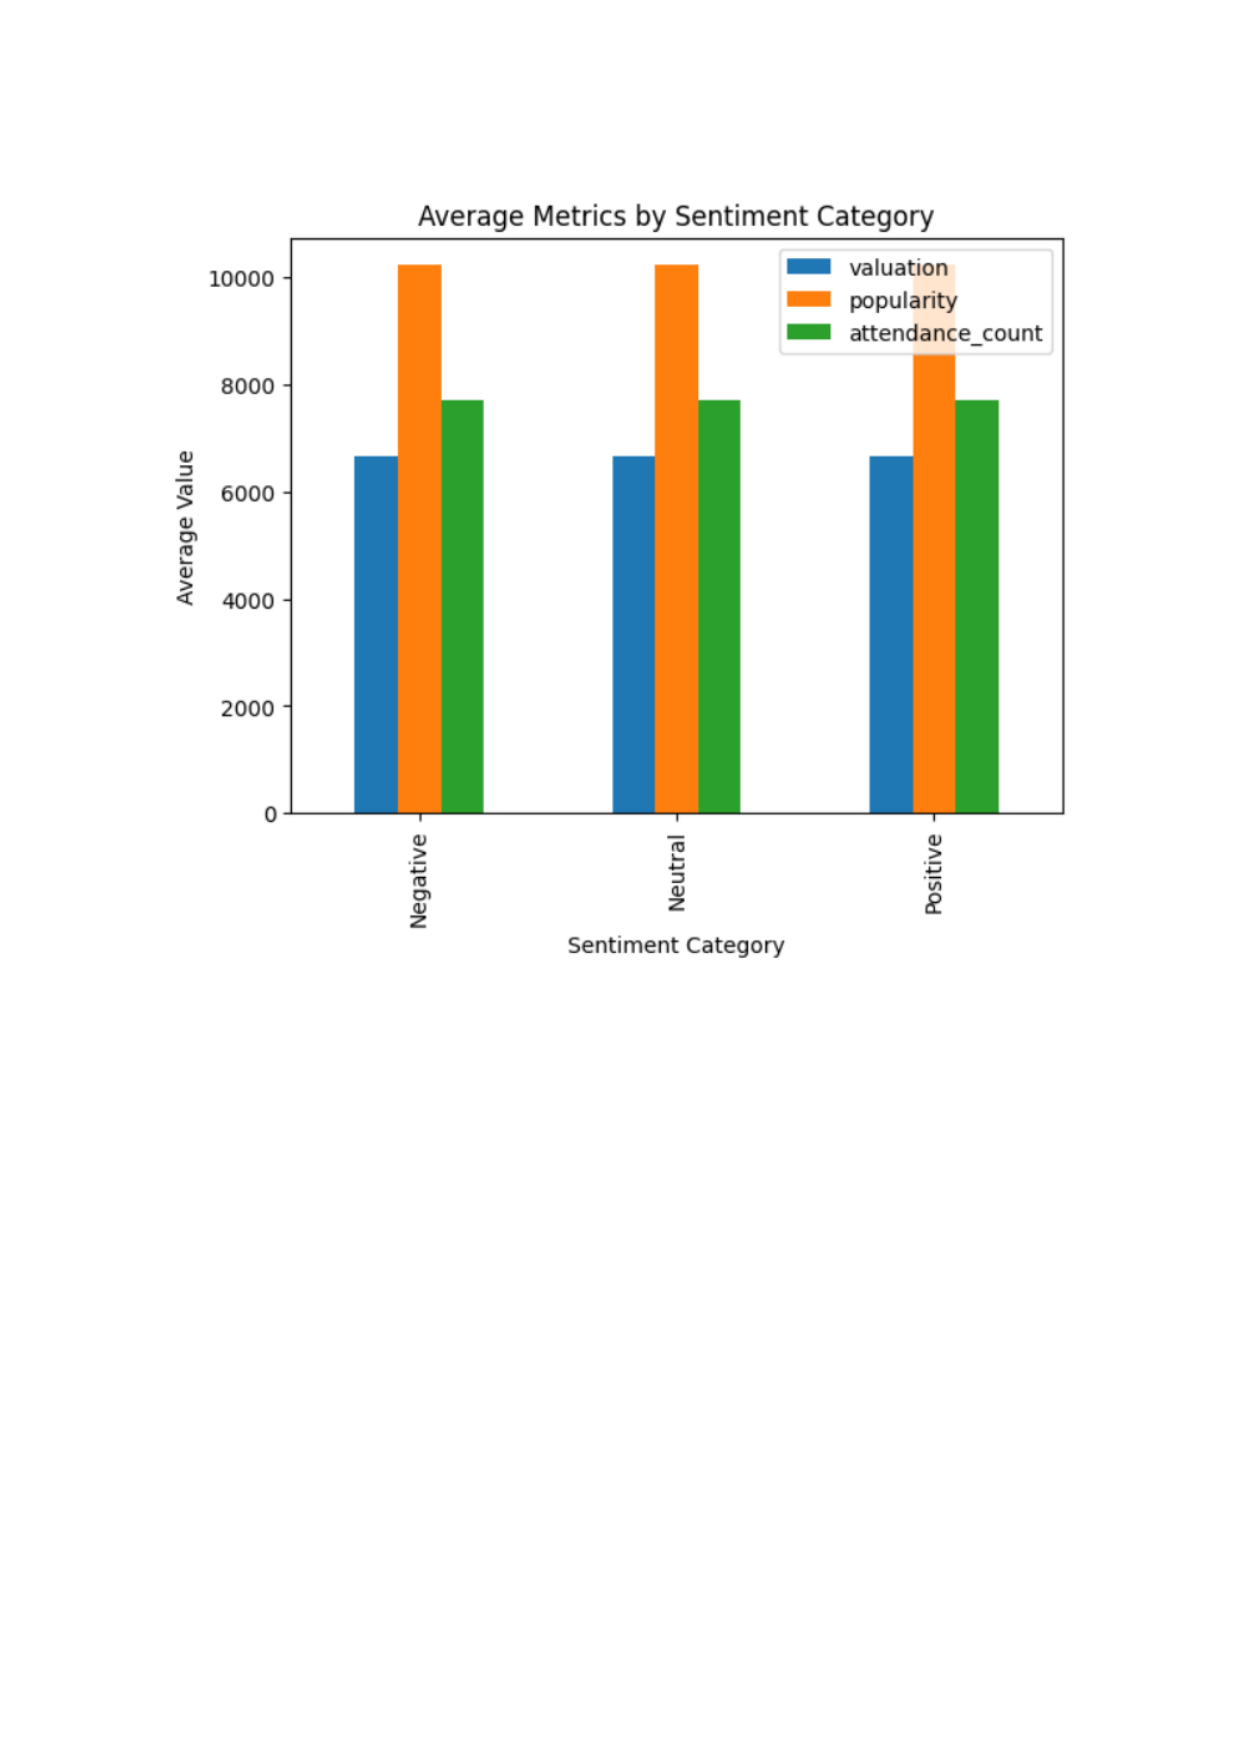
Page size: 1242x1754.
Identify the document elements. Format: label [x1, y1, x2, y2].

picture [139, 177, 1102, 978]
